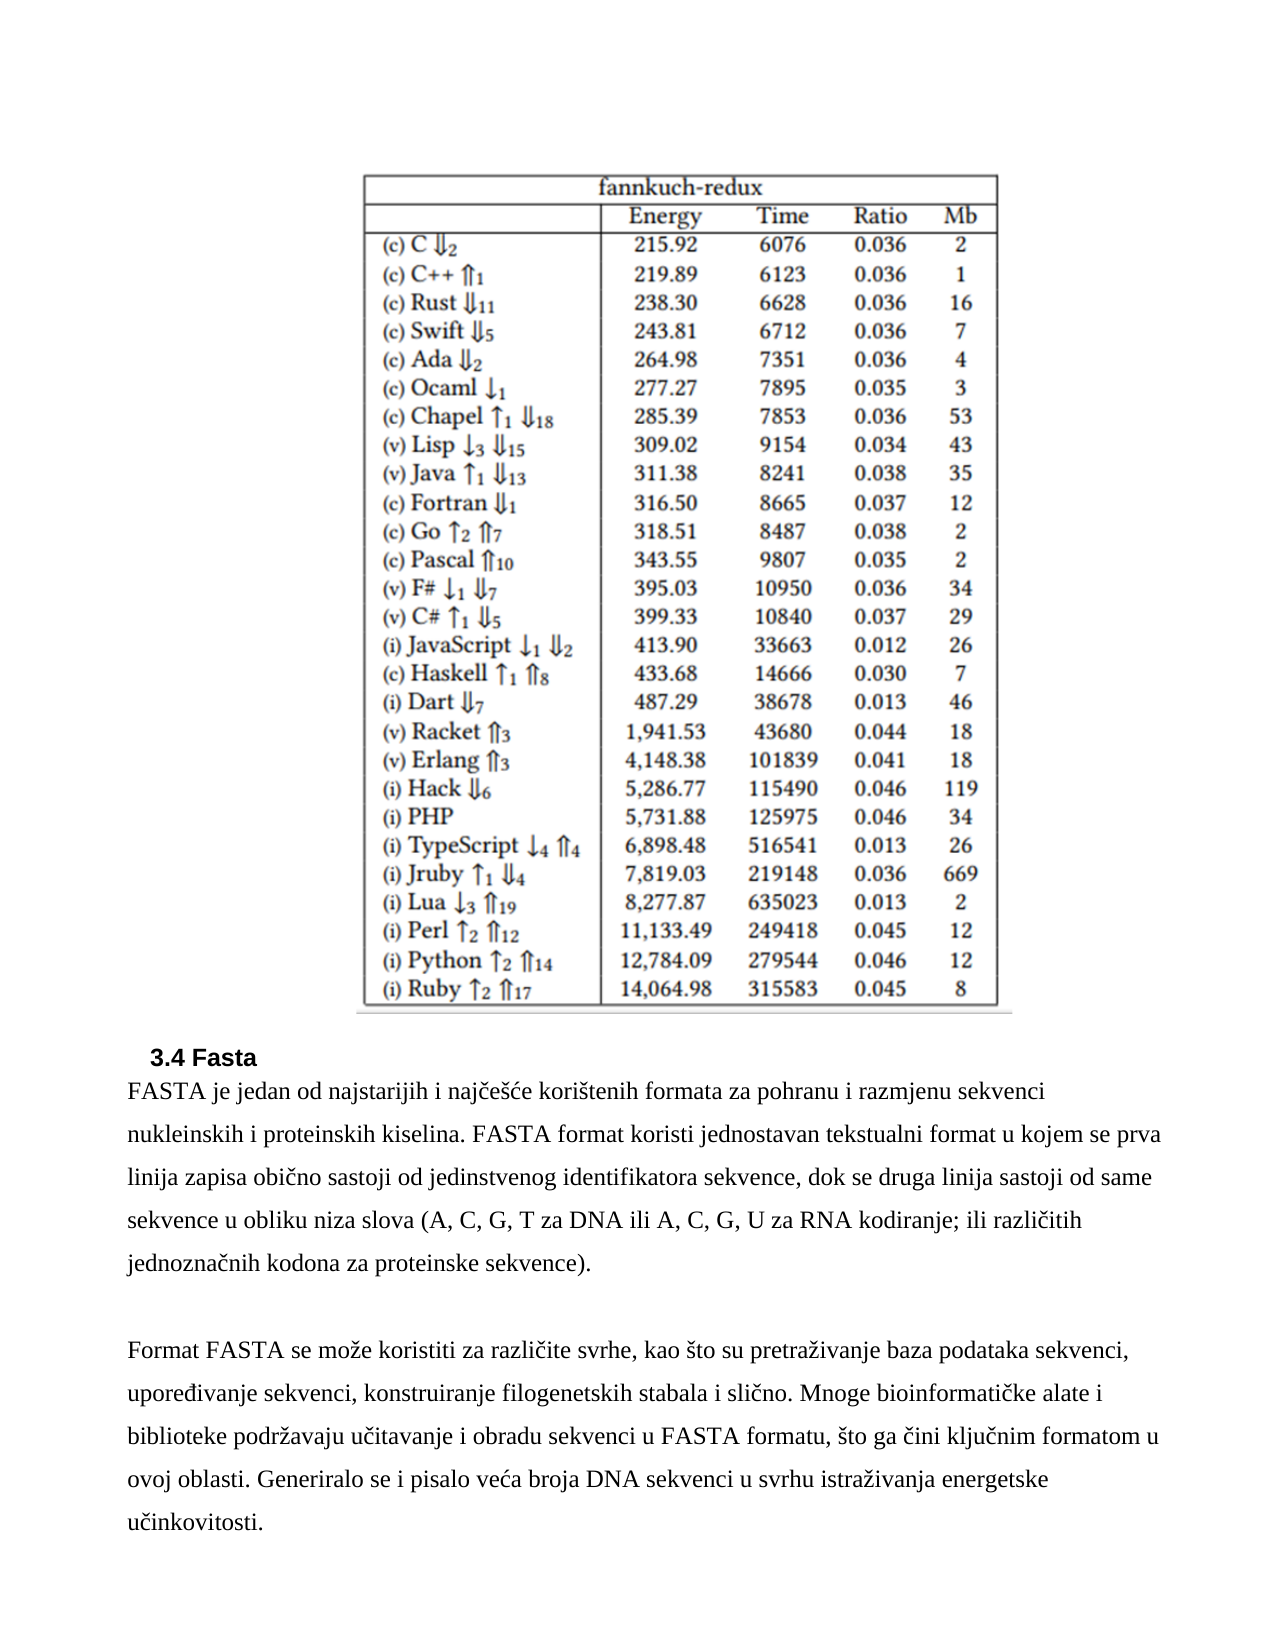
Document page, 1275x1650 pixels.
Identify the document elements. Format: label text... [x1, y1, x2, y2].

picture [356, 156, 1013, 1014]
subtitle 3.4 Fasta [150, 1043, 1167, 1072]
text FASTA je jedan od najstarijih i najčešće korištenih formata za pohranu i razmjenu sekvenci nukleinskih i proteinskih kiselina. FASTA format koristi jednostavan tekstualni format u kojem se prva linija zapisa obično sastoji od jedinstvenog identifikatora sekvence, dok se druga linija sastoji od same sekvence u obliku niza slova (A, C, G, T za DNA ili A, C, G, U za RNA kodiranje; ili različitih jednoznačnih kodona za proteinske sekvence). [127, 1076, 1167, 1277]
text Format FASTA se može koristiti za različite svrhe, kao što su pretraživanje baza podataka sekvenci, upoređivanje sekvenci, konstruiranje filogenetskih stabala i slično. Mnoge bioinformatičke alate i biblioteke podržavaju učitavanje i obradu sekvenci u FASTA formatu, što ga čini ključnim formatom u ovoj oblasti. Generiralo se i pisalo veća broja DNA sekvenci u svrhu istraživanja energetske učinkovitosti. [127, 1335, 1167, 1536]
